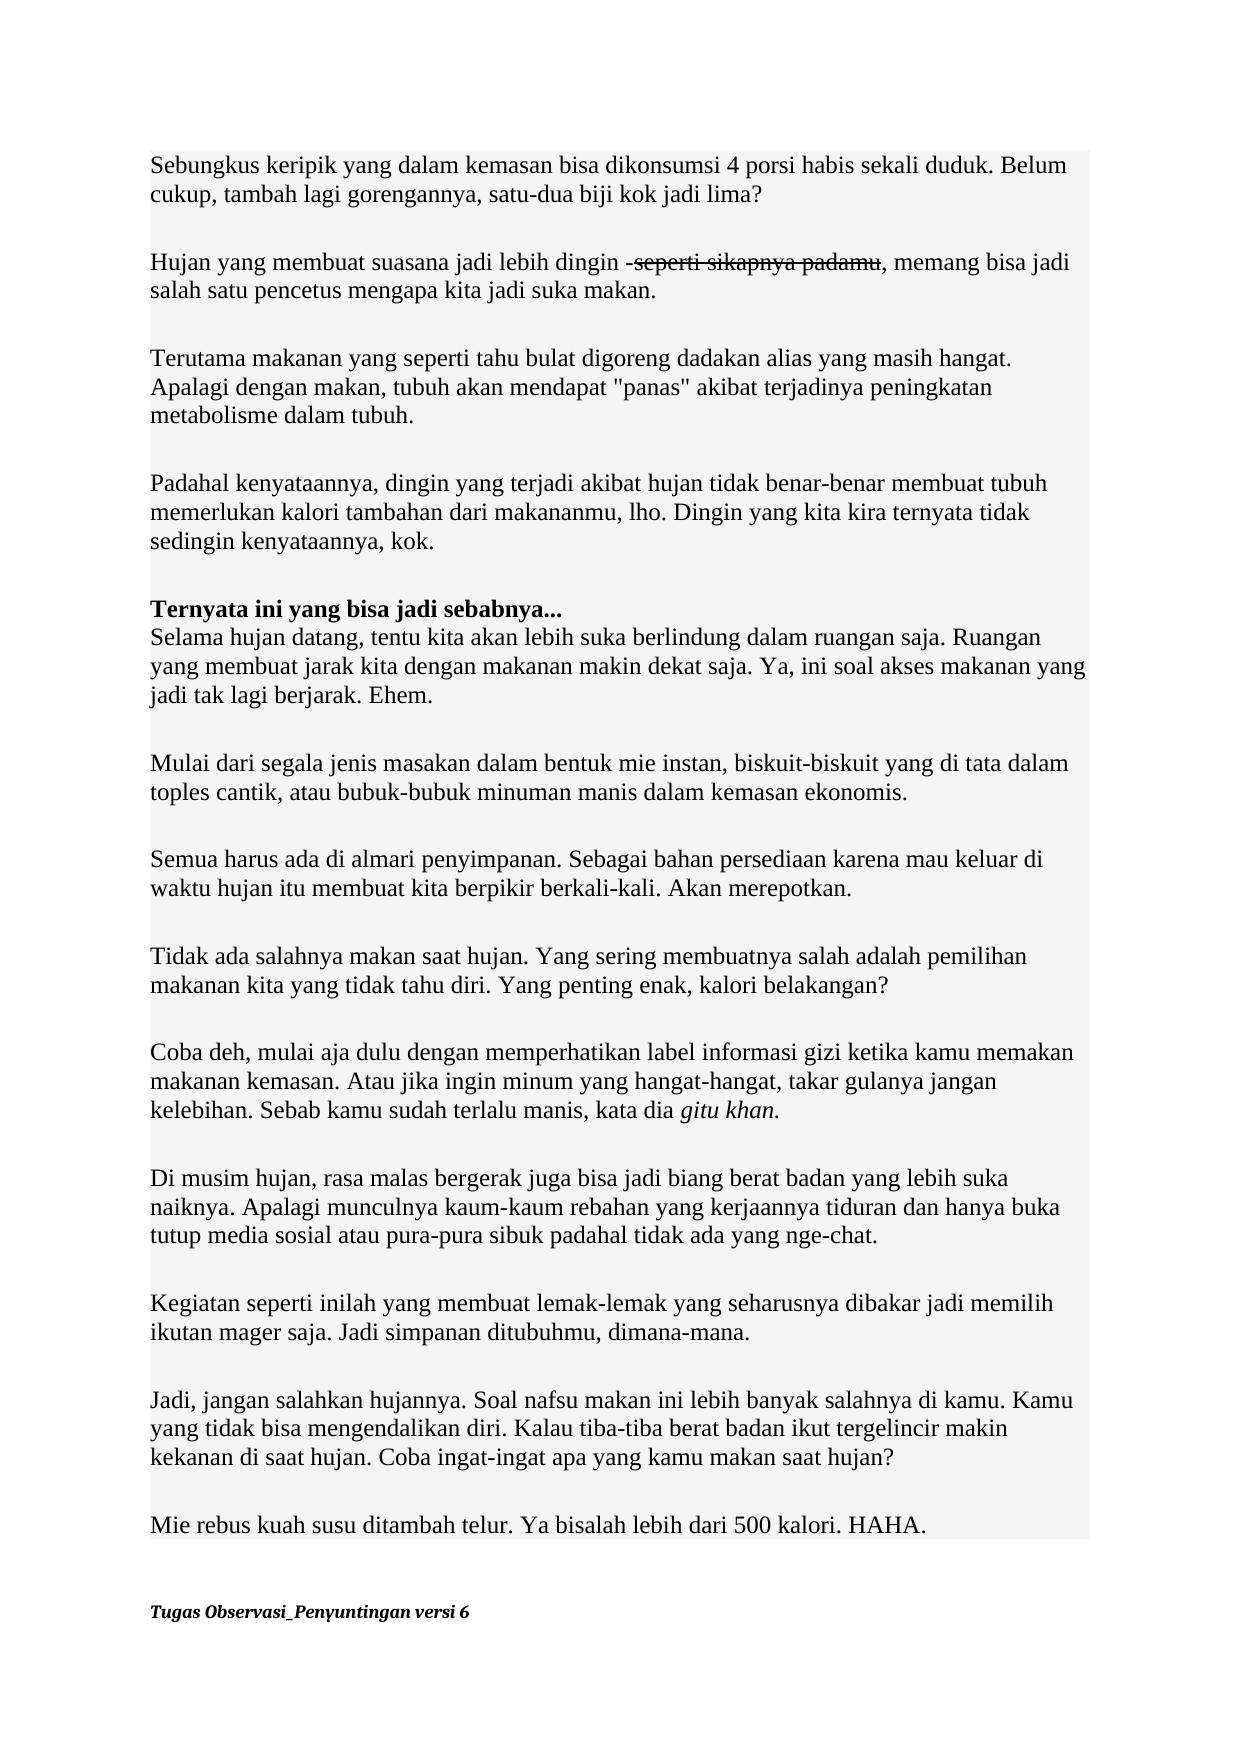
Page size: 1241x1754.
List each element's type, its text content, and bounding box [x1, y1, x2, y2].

text Jadi, jangan salahkan hujannya. Soal nafsu makan ini lebih banyak salahnya di kamu. Kamu yang tidak bisa mengendalikan diri. Kalau tiba-tiba berat badan ikut tergelincir makin kekanan di saat hujan. Coba ingat-ingat apa yang kamu makan saat hujan? [150, 1385, 1090, 1471]
text Semua harus ada di almari penyimpanan. Sebagai bahan persediaan karena mau keluar di waktu hujan itu membuat kita berpikir berkali-kali. Akan merepotkan. [150, 844, 1090, 902]
text Padahal kenyataannya, dingin yang terjadi akibat hujan tidak benar-benar membuat tubuh memerlukan kalori tambahan dari makananmu, lho. Dingin yang kita kira ternyata tidak sedingin kenyataannya, kok. [150, 468, 1090, 555]
text Tidak ada salahnya makan saat hujan. Yang sering membuatnya salah adalah pemilihan makanan kita yang tidak tahu diri. Yang penting enak, kalori belakangan? [150, 941, 1090, 998]
text Ternyata ini yang bisa jadi sebabnya... Selama hujan datang, tentu kita akan lebih suka berlindung dalam ruangan saja. Ruangan yang membuat jarak kita dengan makanan makin dekat saja. Ya, ini soal akses makanan yang jadi tak lagi berjarak. Ehem. [150, 594, 1090, 709]
text Kegiatan seperti inilah yang membuat lemak-lemak yang seharusnya dibakar jadi memilih ikutan mager saja. Jadi simpanan ditubuhmu, dimana-mana. [150, 1288, 1090, 1346]
text Terutama makanan yang seperti tahu bulat digoreng dadakan alias yang masih hangat. Apalagi dengan makan, tubuh akan mendapat "panas" akibat terjadinya peningkatan metabolisme dalam tubuh. [150, 343, 1090, 429]
text Coba deh, mulai aja dulu dengan memperhatikan label informasi gizi ketika kamu memakan makanan kemasan. Atau jika ingin minum yang hangat-hangat, takar gulanya jangan kelebihan. Sebab kamu sudah terlalu manis, kata dia gitu khan. [150, 1037, 1090, 1124]
text Di musim hujan, rasa malas bergerak juga bisa jadi biang berat badan yang lebih suka naiknya. Apalagi munculnya kaum-kaum rebahan yang kerjaannya tiduran dan hanya buka tutup media sosial atau pura-pura sibuk padahal tidak ada yang nge-chat. [150, 1163, 1090, 1249]
text Hujan yang membuat suasana jadi lebih dingin -seperti sikapnya padamu, memang bisa jadi salah satu pencetus mengapa kita jadi suka makan. [150, 247, 1090, 304]
text Mie rebus kuah susu ditambah telur. Ya bisalah lebih dari 500 kalori. HAHA. [150, 1510, 1090, 1539]
text Sebungkus keripik yang dalam kemasan bisa dikonsumsi 4 porsi habis sekali duduk. Belum cukup, tambah lagi gorengannya, satu-dua biji kok jadi lima? [150, 150, 1090, 207]
text Mulai dari segala jenis masakan dalam bentuk mie instan, biskuit-biskuit yang di tata dalam toples cantik, atau bubuk-bubuk minuman manis dalam kemasan ekonomis. [150, 748, 1090, 805]
